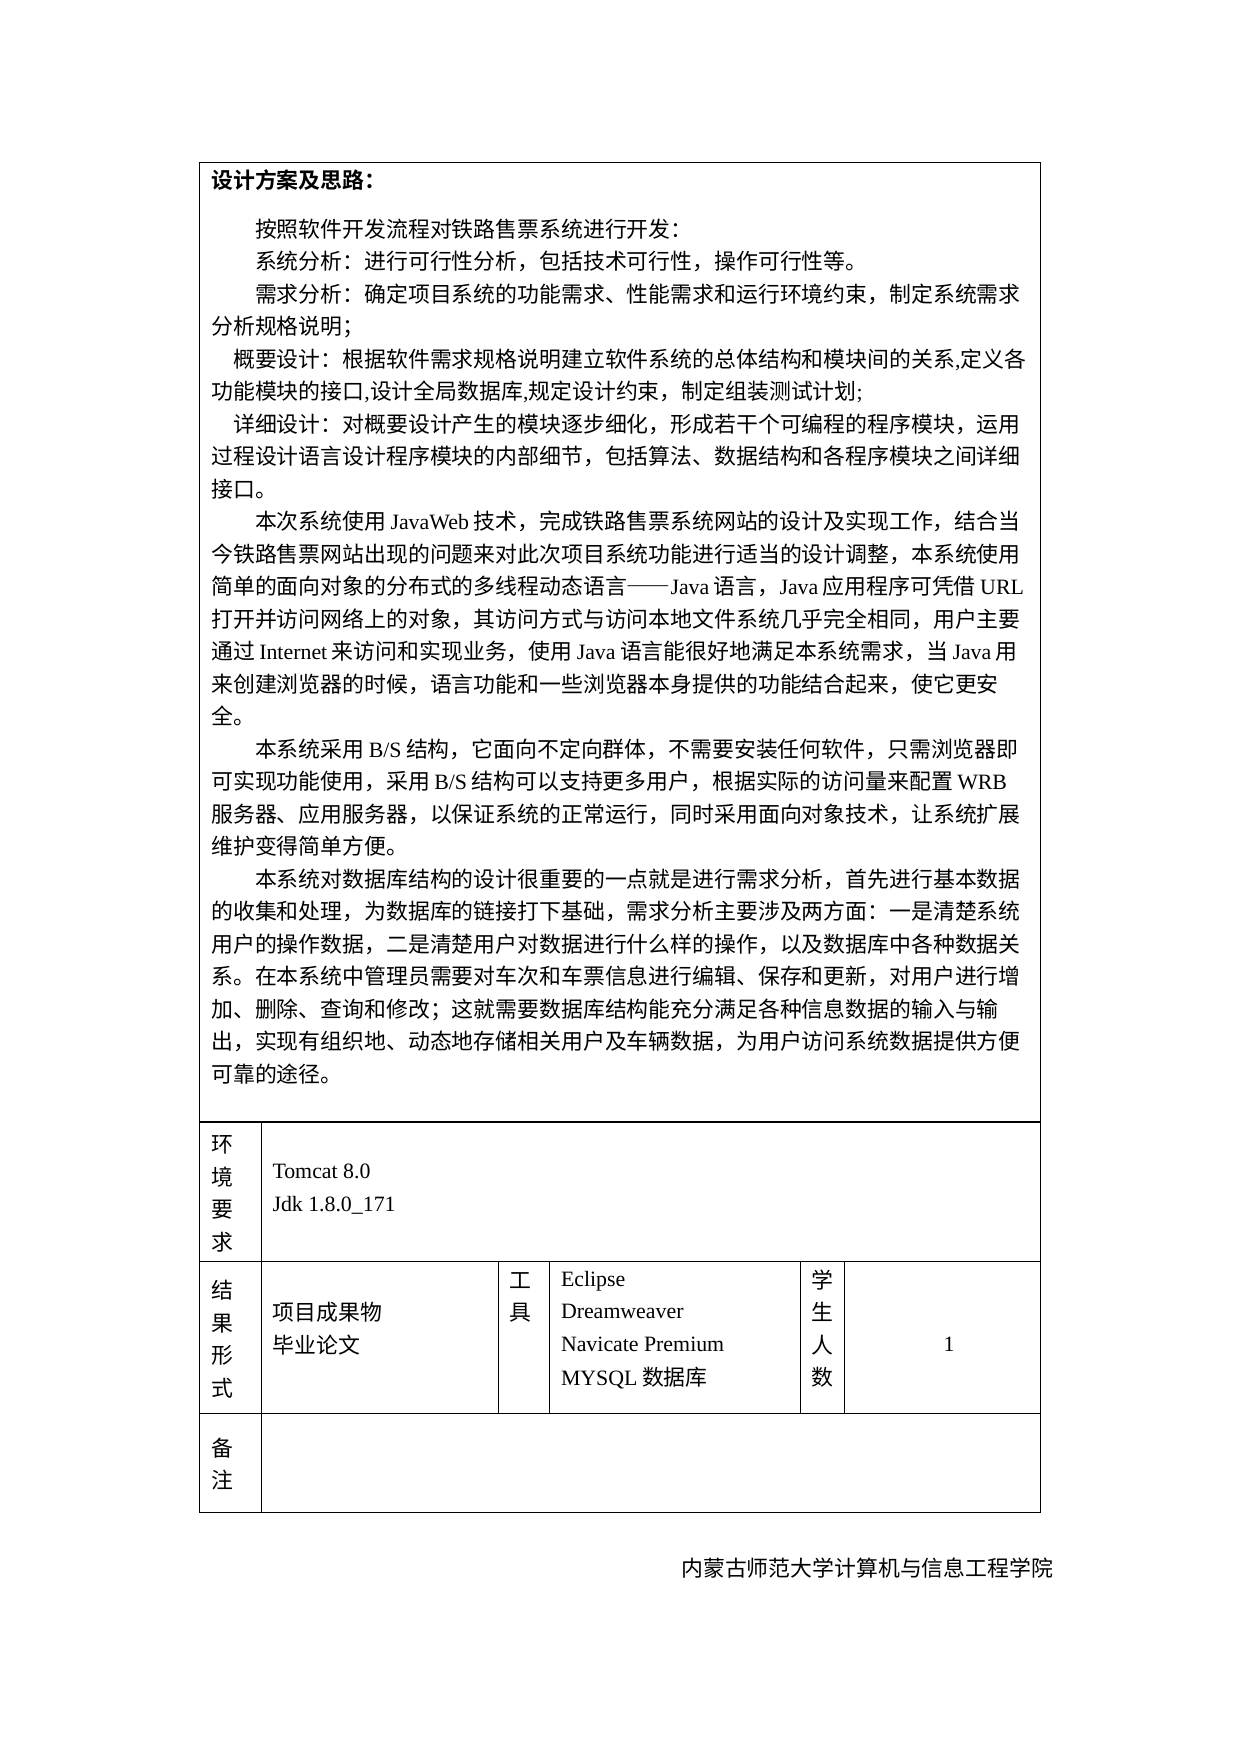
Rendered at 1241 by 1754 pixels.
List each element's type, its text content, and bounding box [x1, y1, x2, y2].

table_cell 1 [845, 1262, 1040, 1413]
table_cell 项目成果物 毕业论文 [262, 1262, 498, 1413]
table_cell [262, 1414, 1040, 1512]
table_cell 环境 要求 [200, 1123, 261, 1261]
text 内蒙古师范大学计算机与信息工程学院 [187, 1551, 1053, 1583]
table_cell 结果 形式 [200, 1262, 261, 1413]
table_cell 设计方案及思路： 按照软件开发流程对铁路售票系统进行开发： 系统分析：进行可行性分析，包括技术可行性，操作可行性等。 需求分析：确定项目系统的功能需求、性能需求和运行环境约束，制定系统需求分析规格说明； 概要设计：根据软件需求规格说明建立软件系统的总体结构和模块间的关系,定义各功能模块的接口,设计全局数据库,规定设计约束，制定组装测试计划; 详细设计：对概要设计产生的模块逐步细化，形成若干个可编程的程序模块，运用过程设计语言设计程序模块的内部细节，包括算法、数据结构和各程序模块之间详细接口。 本次系统使用JavaWeb技术，完成铁路售票系统网站的设计及实现工作，结合当今铁路售票网站出现的问题来对此次项目系统功能进行适当的设计调整，本系统使用简单的面向对象的分布式的多线程动态语言——Java语言，Java应用程序可凭借URL打开并访问网络上的对象，其访问方式与访问本地文件系统几乎完全相同，用户主要通过Internet来访问和实现业务，使用Java语言能很好地满足本系统需求，当Java用来创建浏览器的时候，语言功能和一些浏览器本身提供的功能结合起来，使它更安全。 本系统采用B/S结构，它面向不定向群体，不需要安装任何软件，只需浏览器即可实现功能使用，采用B/S结构可以支持更多用户，根据实际的访问量来配置WRB服务器、应用服务器，以保证系统的正常运行，同时采用面向对象技术，让系统扩展维护变得简单方便。 本系统对数据库结构的设计很重要的一点就是进行需求分析，首先进行基本数据的收集和处理，为数据库的链接打下基础，需求分析主要涉及两方面：一是清楚系统用户的操作数据，二是清楚用户对数据进行什么样的操作，以及数据库中各种数据关系。在本系统中管理员需要对车次和车票信息进行编辑、保存和更新，对用户进行增加、删除、查询和修改；这就需要数据库结构能充分满足各种信息数据的输入与输出，实现有组织地、动态地存储相关用户及车辆数据，为用户访问系统数据提供方便可靠的途径。 [200, 163, 1040, 1121]
table_cell 学生 人数 [801, 1262, 844, 1413]
table_cell 工具 [499, 1262, 549, 1413]
table_cell Tomcat 8.0 Jdk 1.8.0_171 [262, 1123, 1040, 1261]
table_cell Eclipse Dreamweaver Navicate Premium MYSQL数据库 [550, 1262, 800, 1413]
table_cell 备 注 [200, 1414, 261, 1512]
